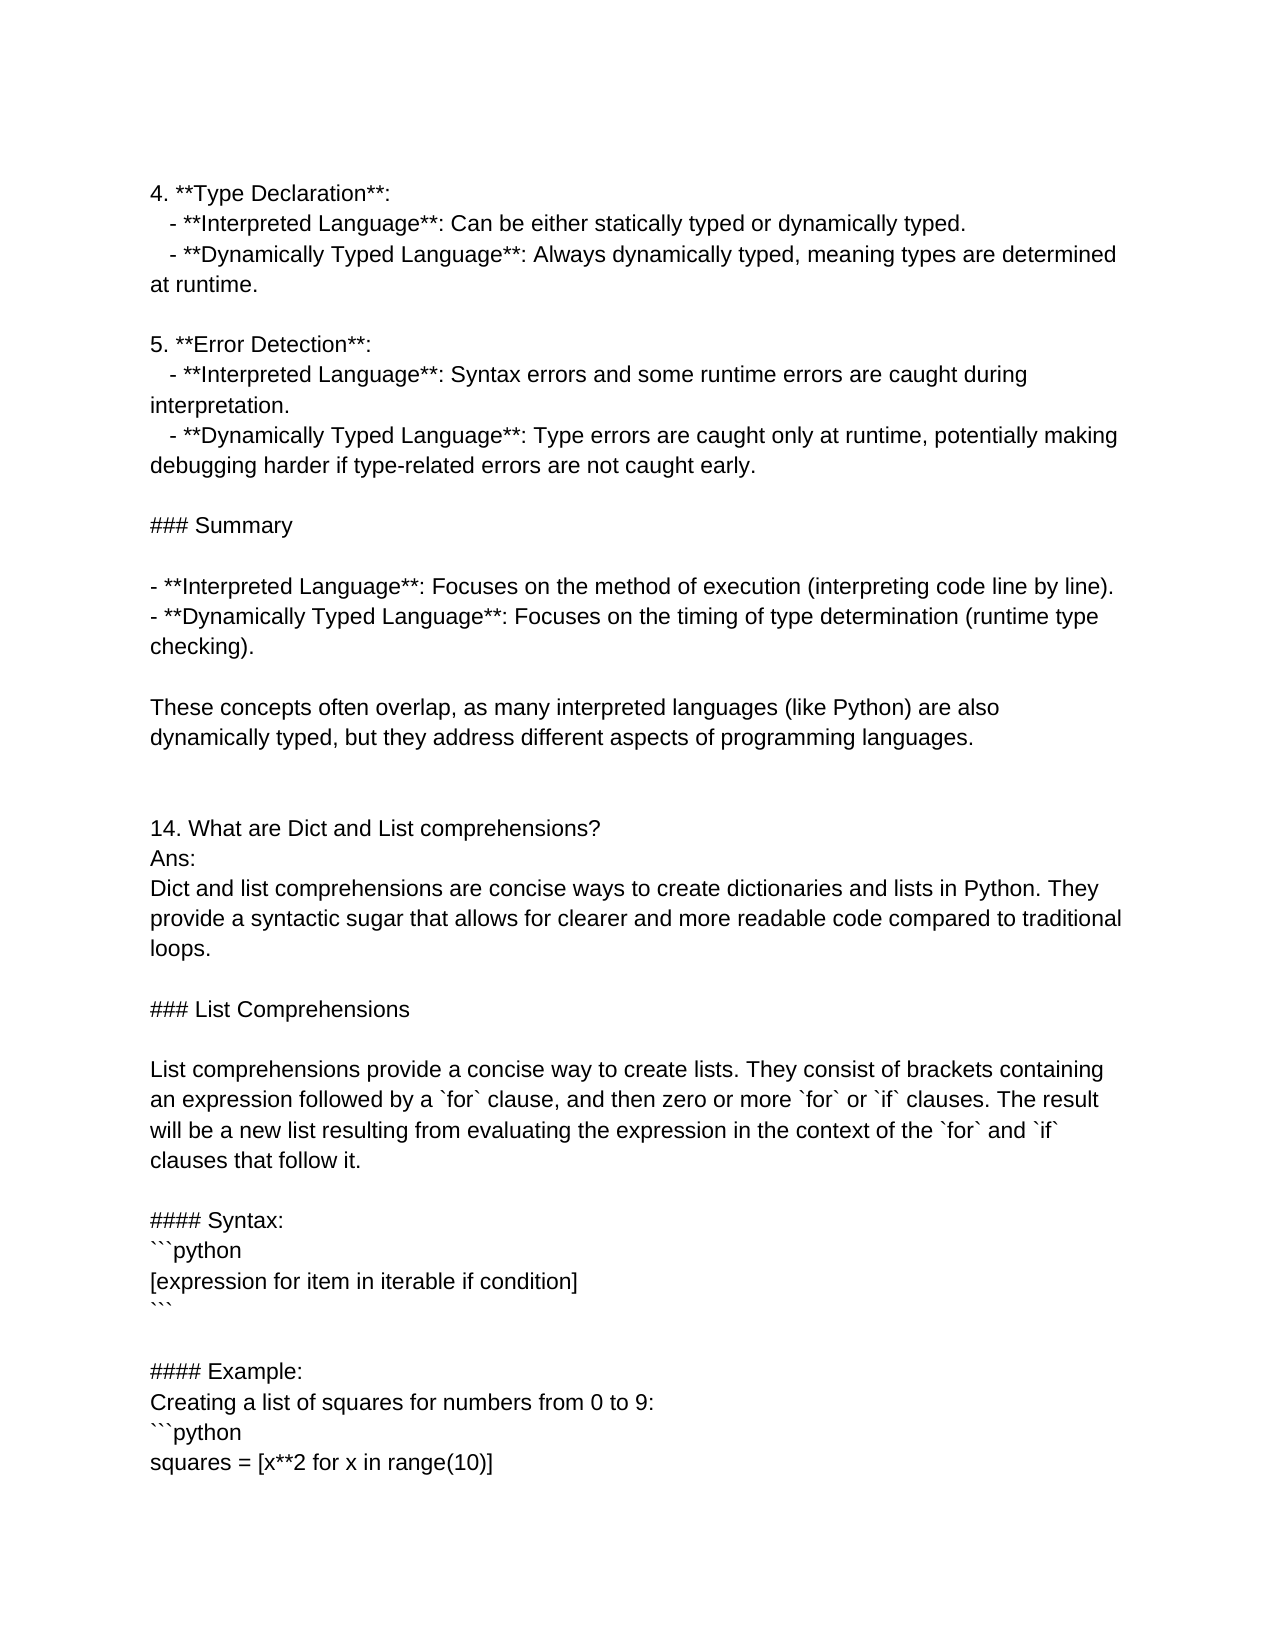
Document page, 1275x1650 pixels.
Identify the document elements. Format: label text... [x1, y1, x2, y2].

text Ans: [150, 845, 1125, 871]
text - **Interpreted Language**: Focuses on the method of execution (interpreting code line by line). [150, 573, 1125, 599]
text ### List Comprehensions [150, 996, 1125, 1022]
text ```python [150, 1237, 1125, 1264]
text ```python [150, 1419, 1125, 1445]
text #### Example: [150, 1358, 1125, 1385]
text List comprehensions provide a concise way to create lists. They consist of brackets containing an expression followed by a `for` clause, and then zero or more `for` or `if` clauses. The result will be a new list resulting from evaluating the expression in the context of the `for` and `if` clauses that follow it. [150, 1056, 1125, 1173]
text #### Syntax: [150, 1207, 1125, 1234]
text Dict and list comprehensions are concise ways to create dictionaries and lists in Python. They provide a syntactic sugar that allows for clearer and more readable code compared to traditional loops. [150, 875, 1125, 962]
text - **Interpreted Language**: Syntax errors and some runtime errors are caught during interpretation. [150, 361, 1125, 418]
text 14. What are Dict and List comprehensions? [150, 814, 1125, 841]
text [expression for item in iterable if condition] [150, 1268, 1125, 1294]
text - **Interpreted Language**: Can be either statically typed or dynamically typed. [150, 210, 1125, 237]
text 5. **Error Detection**: [150, 331, 1125, 358]
text - **Dynamically Typed Language**: Type errors are caught only at runtime, potentially making debugging harder if type-related errors are not caught early. [150, 422, 1125, 478]
text - **Dynamically Typed Language**: Focuses on the timing of type determination (runtime type checking). [150, 603, 1125, 660]
text ``` [150, 1298, 1125, 1324]
text - **Dynamically Typed Language**: Always dynamically typed, meaning types are determined at runtime. [150, 241, 1125, 297]
text ### Summary [150, 512, 1125, 539]
text These concepts often overlap, as many interpreted languages (like Python) are also dynamically typed, but they address different aspects of programming languages. [150, 694, 1125, 750]
text 4. **Type Declaration**: [150, 180, 1125, 207]
text squares = [x**2 for x in range(10)] [150, 1449, 1125, 1475]
text Creating a list of squares for numbers from 0 to 9: [150, 1388, 1125, 1415]
